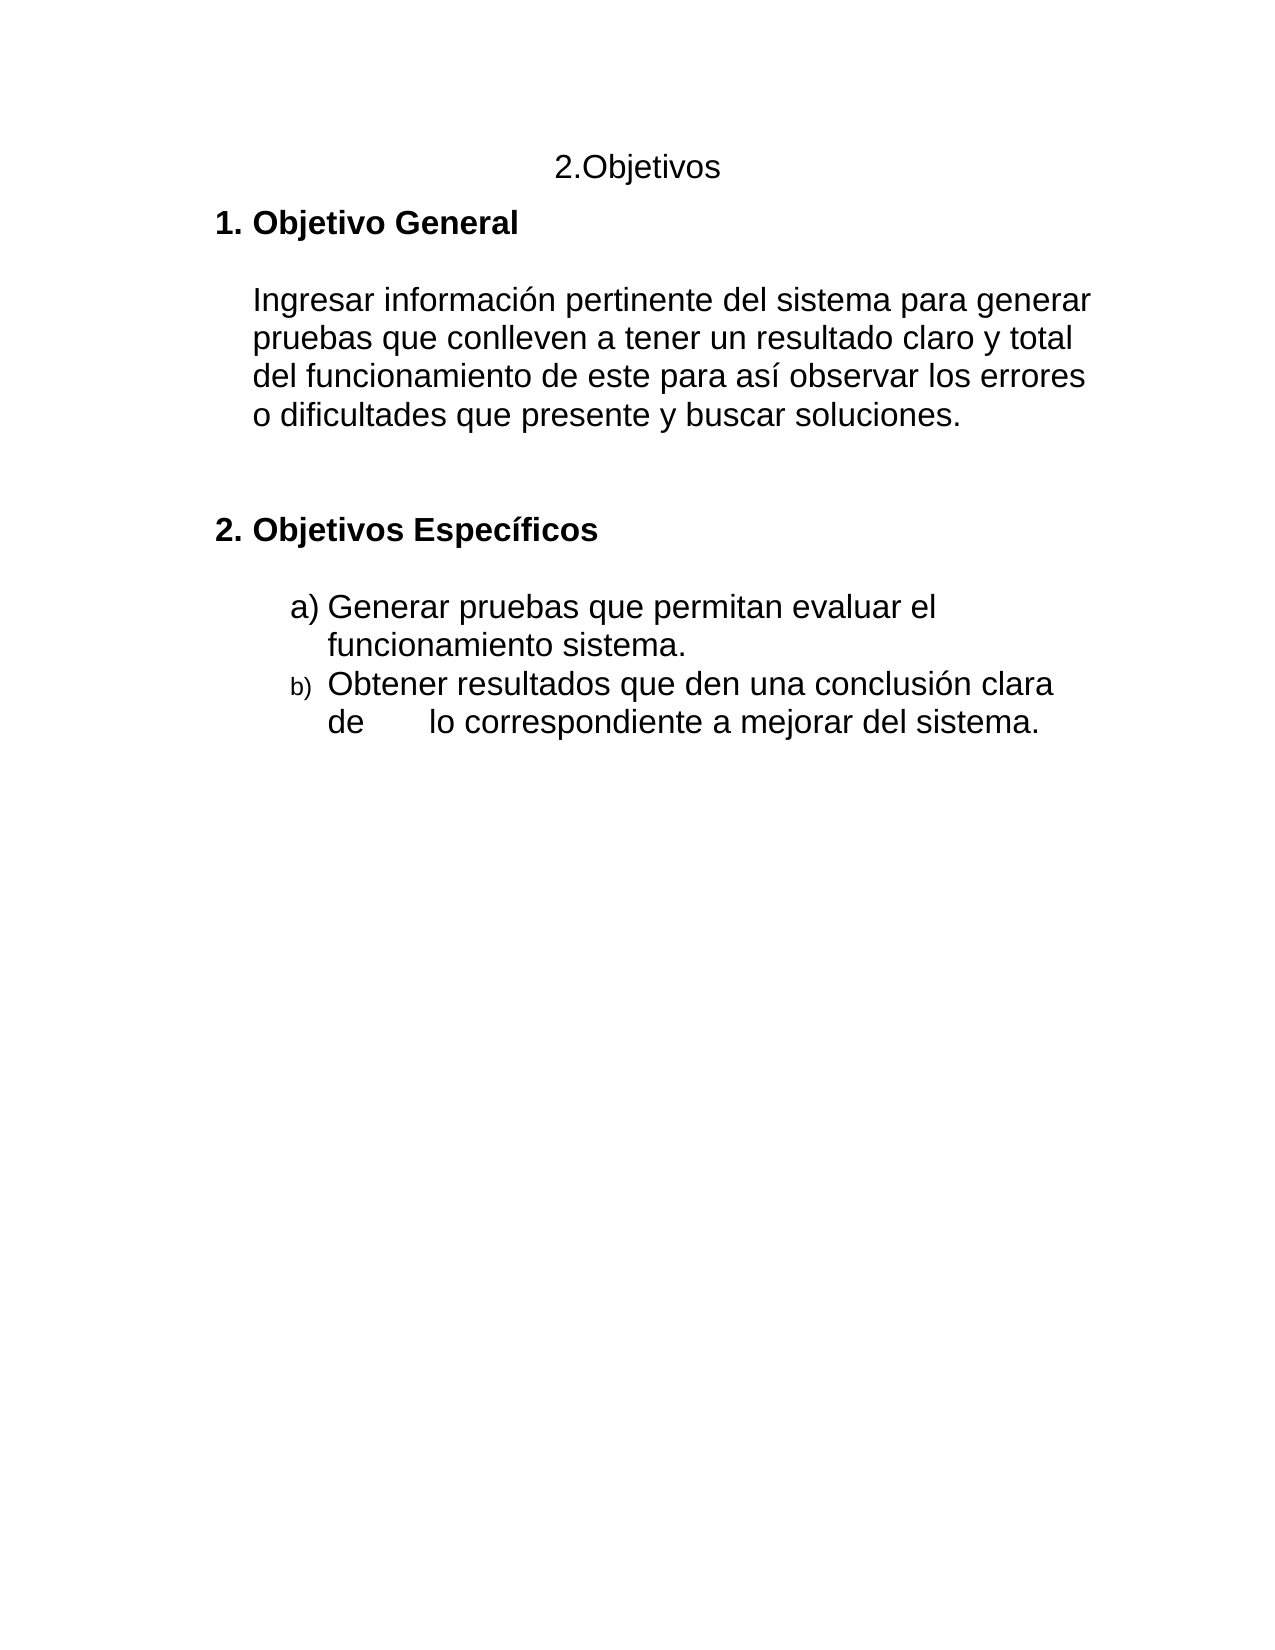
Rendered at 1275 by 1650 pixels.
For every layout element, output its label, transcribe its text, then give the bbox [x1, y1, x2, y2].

text 2.Objetivos [177, 148, 1098, 186]
list Obtener resultados que den una conclusión clara de lo correspondiente a mejorar del sistema. [290, 664, 1098, 741]
list Ingresar información pertinente del sistema para generar pruebas que conlleven a tener un resultado claro y total del funcionamiento de este para así observar los errores o dificultades que presente y buscar soluciones. [252, 279, 1098, 433]
list Generar pruebas que permitan evaluar el funcionamiento sistema. [290, 587, 1098, 664]
list Objetivo General [215, 203, 1098, 241]
list Objetivos Específicos [215, 510, 1098, 549]
